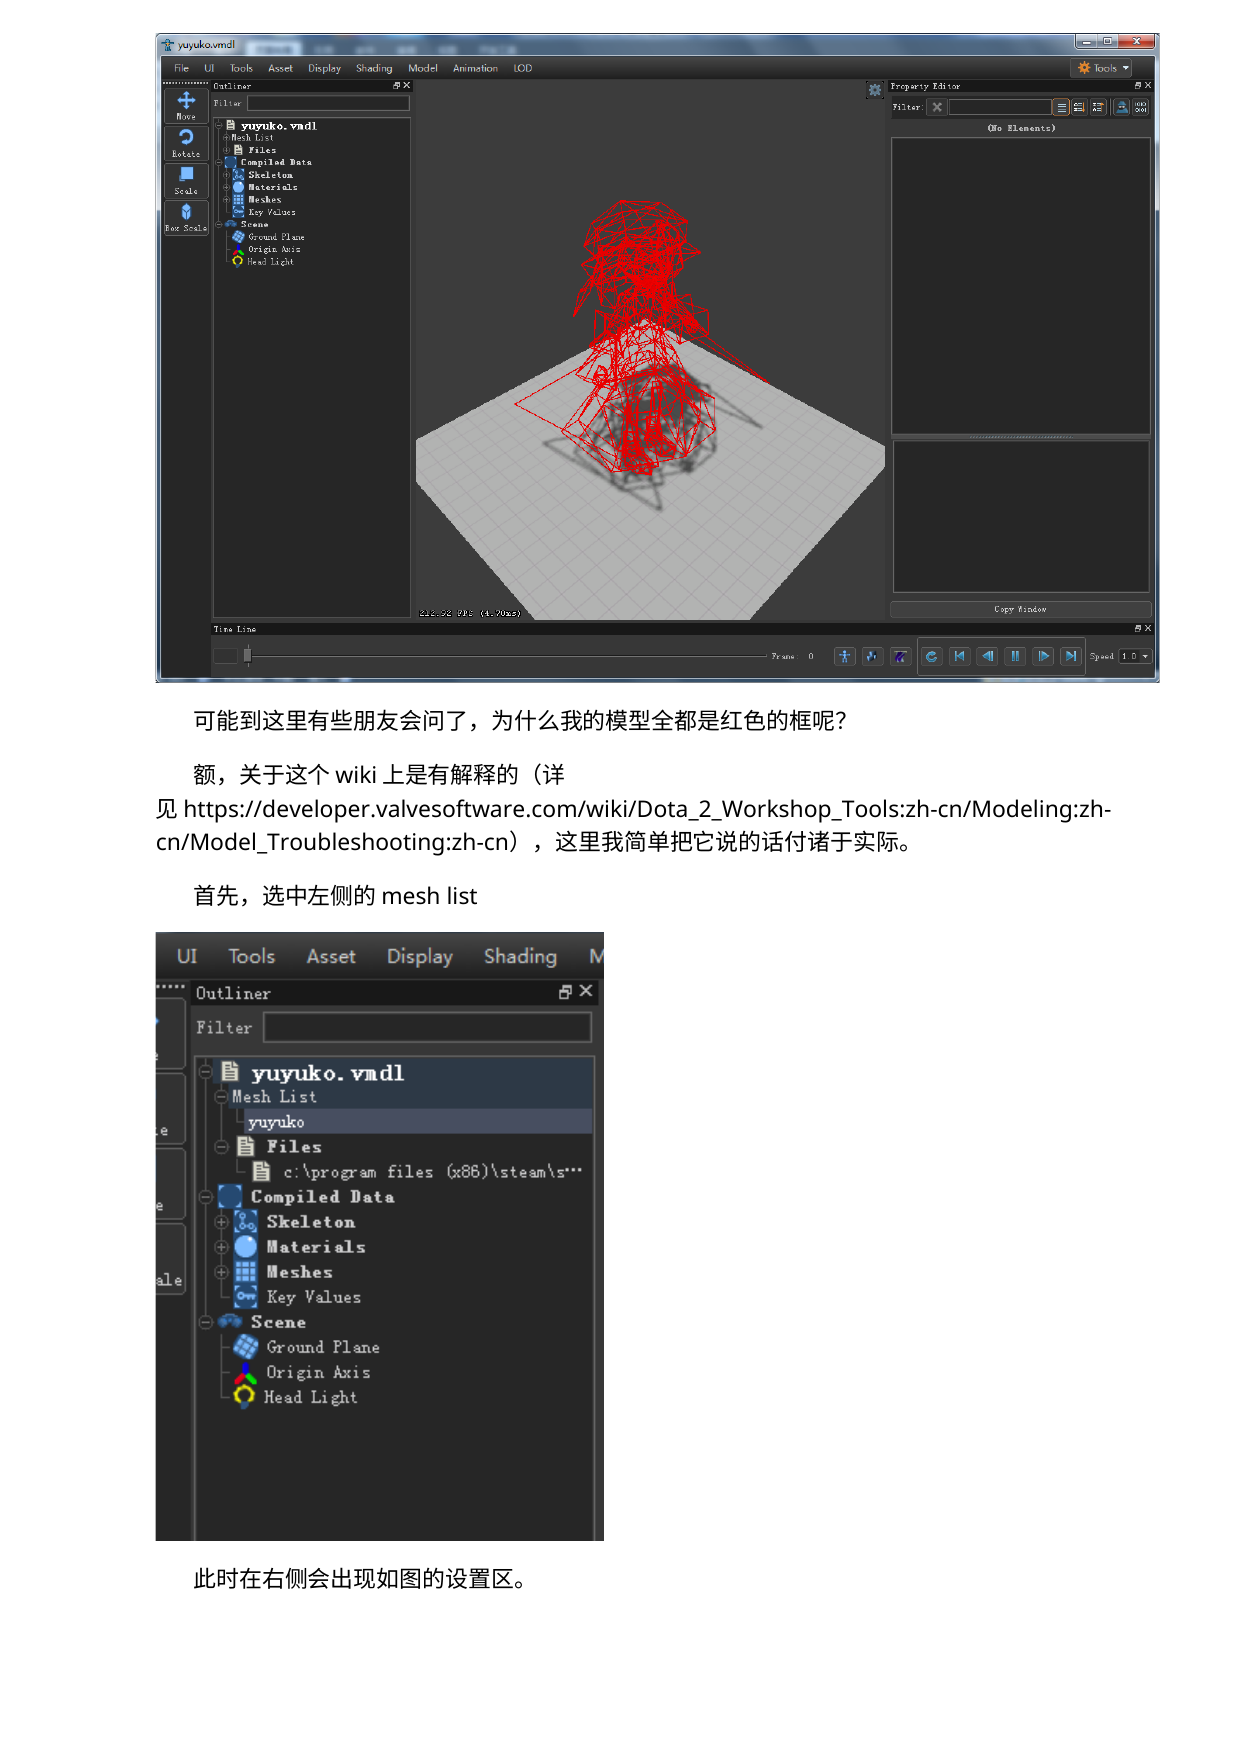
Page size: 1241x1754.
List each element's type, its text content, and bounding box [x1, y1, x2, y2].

list 此时在右侧会出现如图的设置区。 [156, 1561, 1122, 1594]
list 额，关于这个wiki上是有解释的（详见https://developer.valvesoftware.com/wiki/Dota_2_Workshop_Tools:zh-cn/Modeling:zh-cn/Model_Troubleshooting:zh-cn），这里我简单把它说的话付诸于实际。 [156, 757, 1122, 857]
list 可能到这里有些朋友会问了，为什么我的模型全都是红色的框呢？ [156, 703, 1122, 736]
picture [155, 932, 604, 1541]
picture [155, 33, 1160, 683]
list 首先，选中左侧的mesh list [156, 878, 1122, 911]
